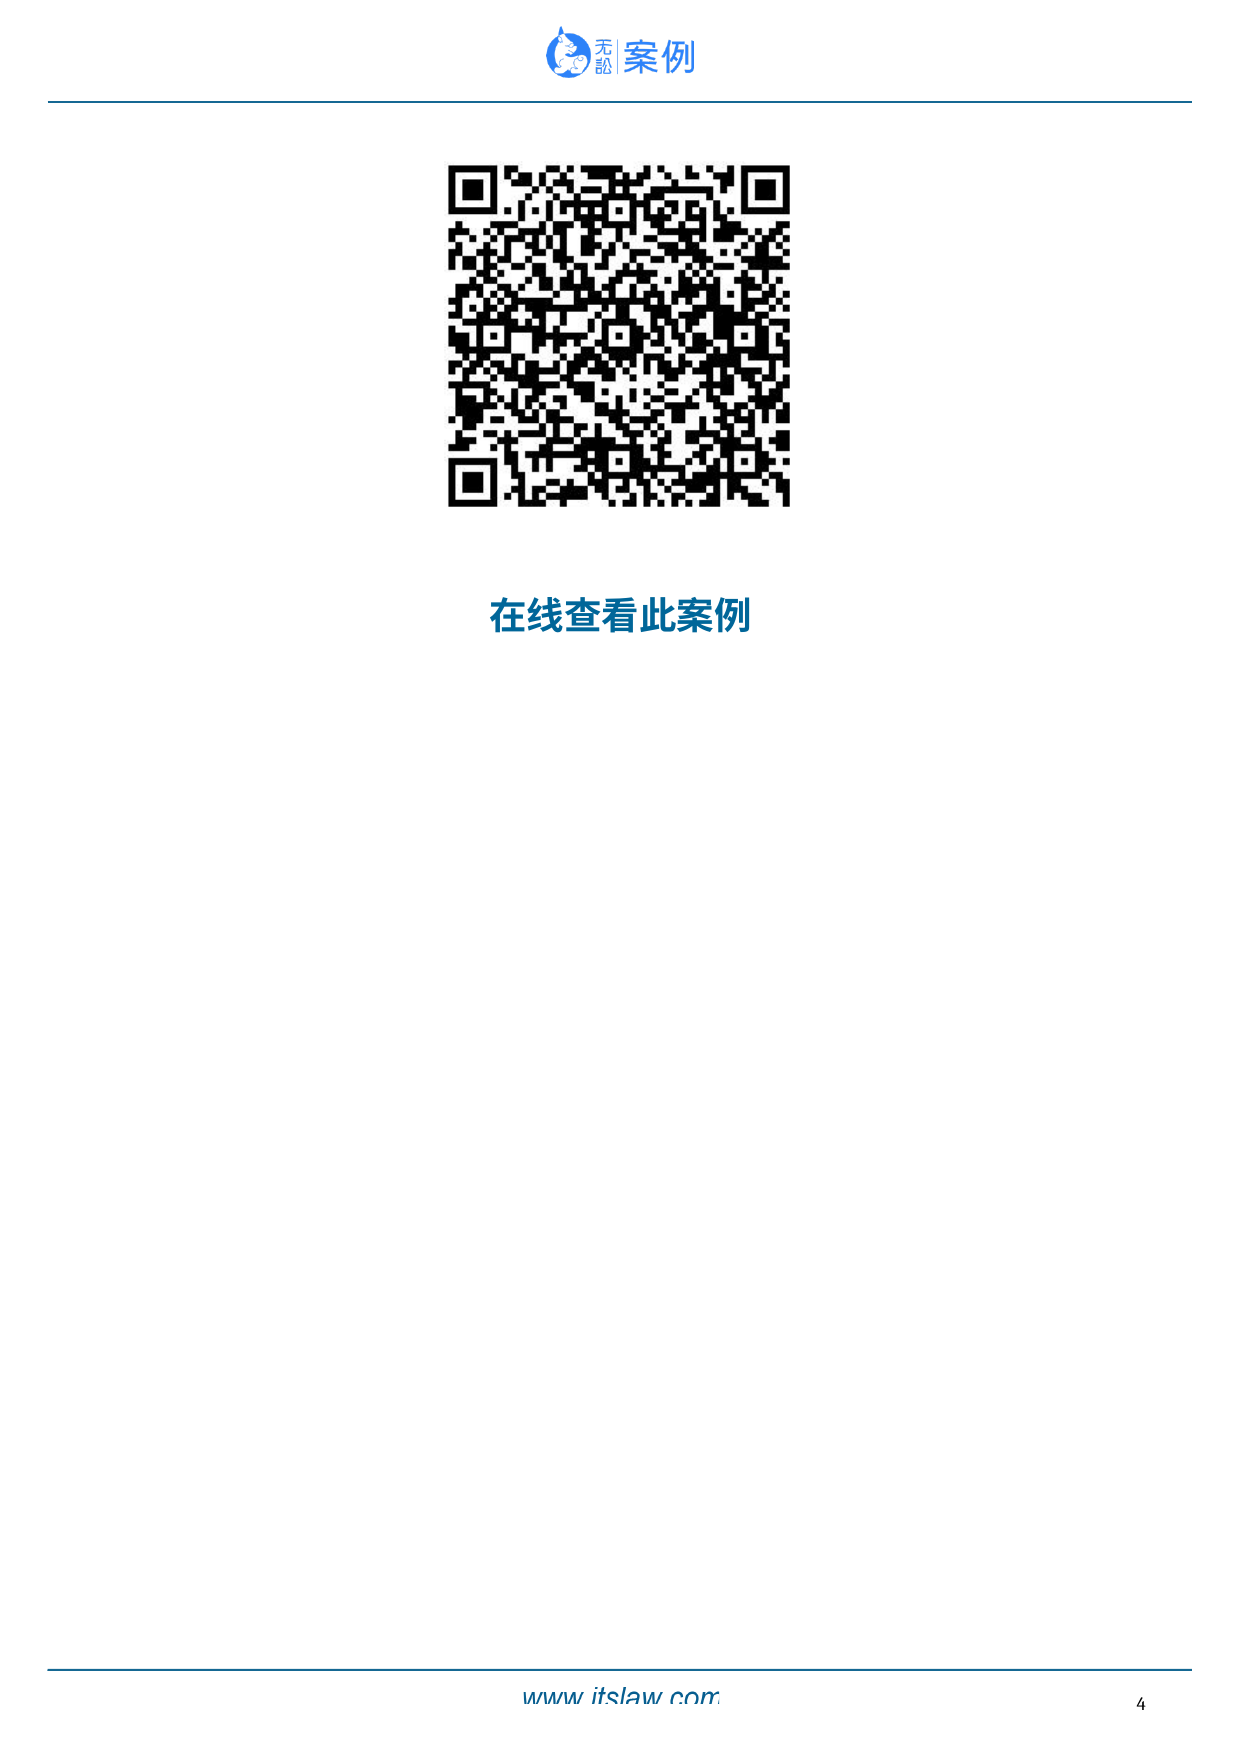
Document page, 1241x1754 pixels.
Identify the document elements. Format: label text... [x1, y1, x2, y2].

picture [523, 1687, 720, 1704]
text 在线查看此案例 [94, 569, 1146, 657]
picture [411, 128, 829, 546]
picture [546, 26, 694, 78]
